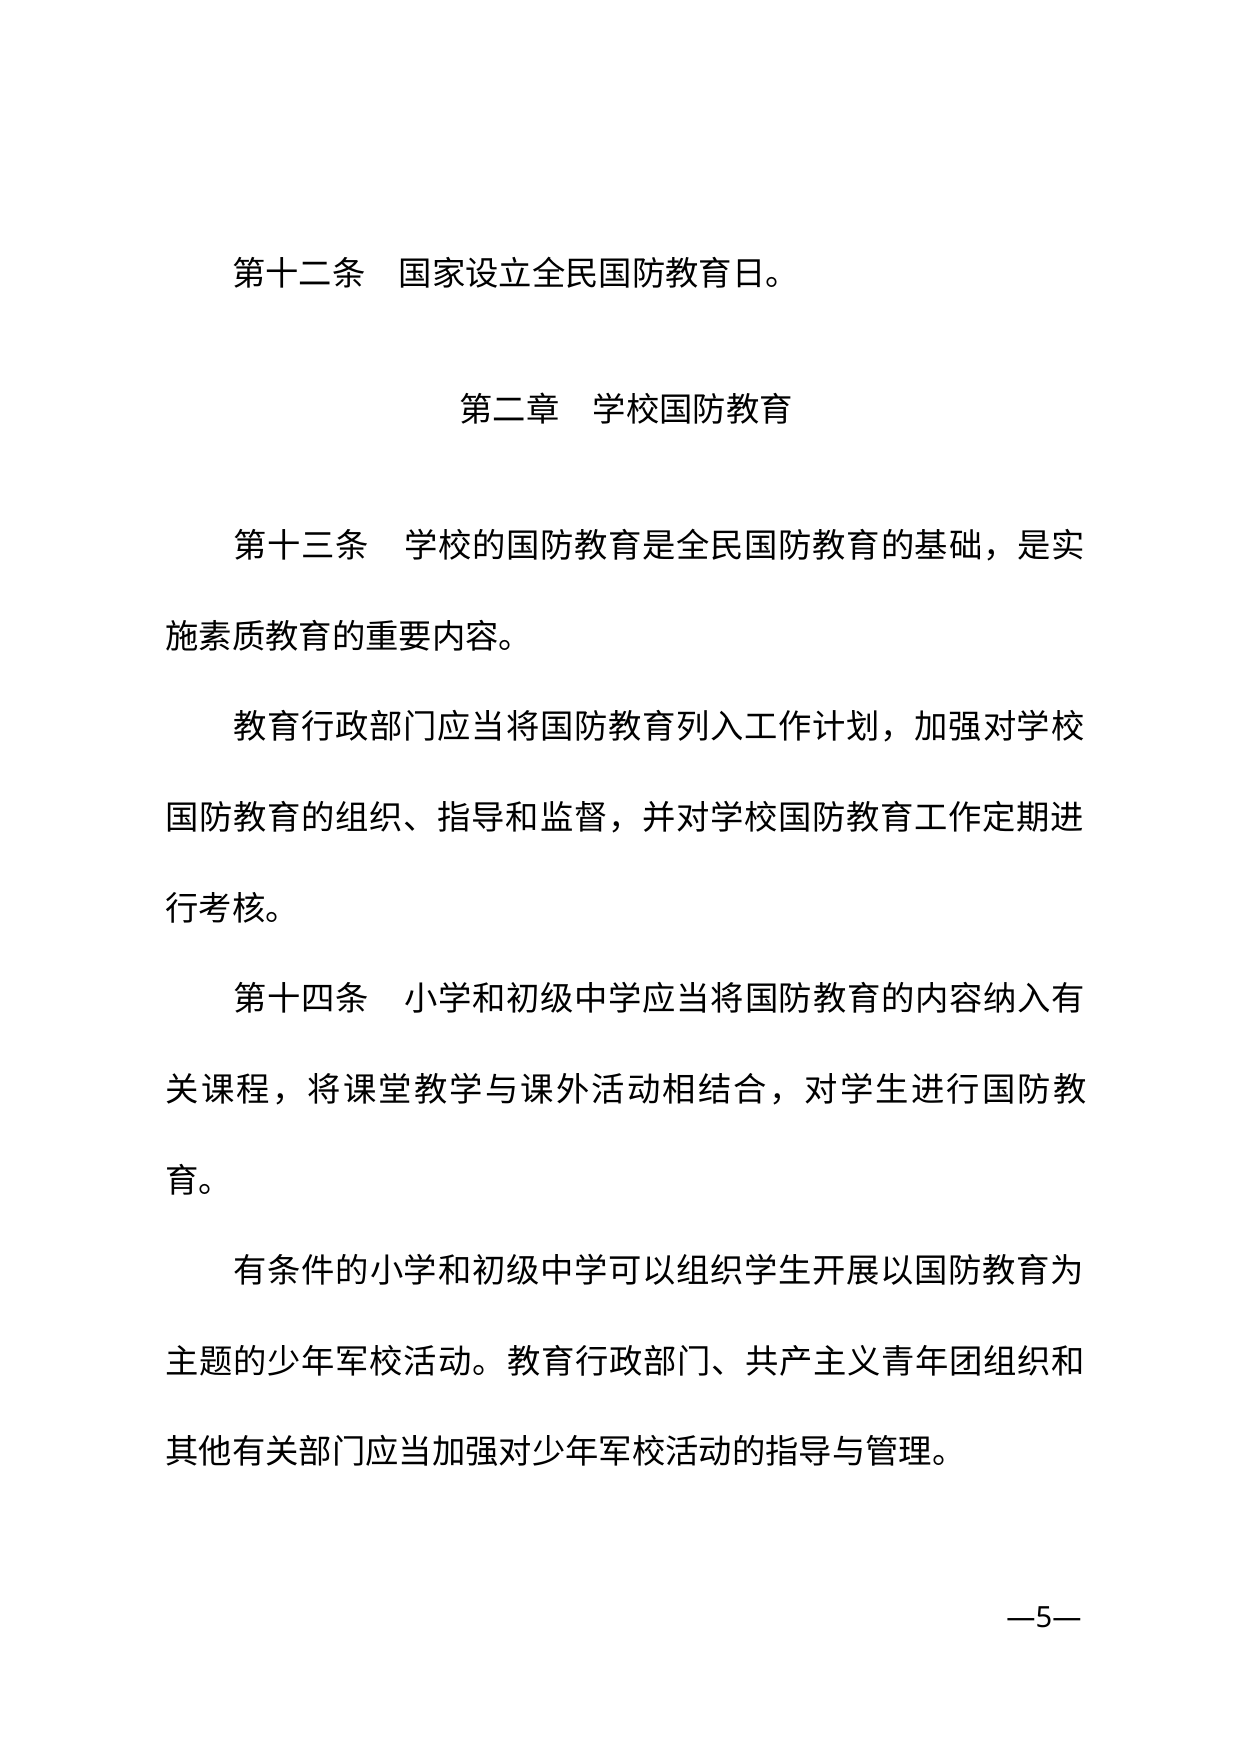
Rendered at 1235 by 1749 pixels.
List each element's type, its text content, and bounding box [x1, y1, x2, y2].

text 第十三条 学校的国防教育是全民国防教育的基础，是实施素质教育的重要内容。 [165, 498, 1087, 679]
text 第十二条 国家设立全民国防教育日。 [165, 226, 1087, 317]
text 有条件的小学和初级中学可以组织学生开展以国防教育为主题的少年军校活动。教育行政部门、共产主义青年团组织和其他有关部门应当加强对少年军校活动的指导与管理。 [165, 1223, 1087, 1495]
text 教育行政部门应当将国防教育列入工作计划，加强对学校国防教育的组织、指导和监督，并对学校国防教育工作定期进行考核。 [165, 679, 1087, 951]
text 第十四条 小学和初级中学应当将国防教育的内容纳入有关课程，将课堂教学与课外活动相结合，对学生进行国防教育。 [165, 951, 1087, 1223]
text 第二章 学校国防教育 [165, 362, 1087, 452]
